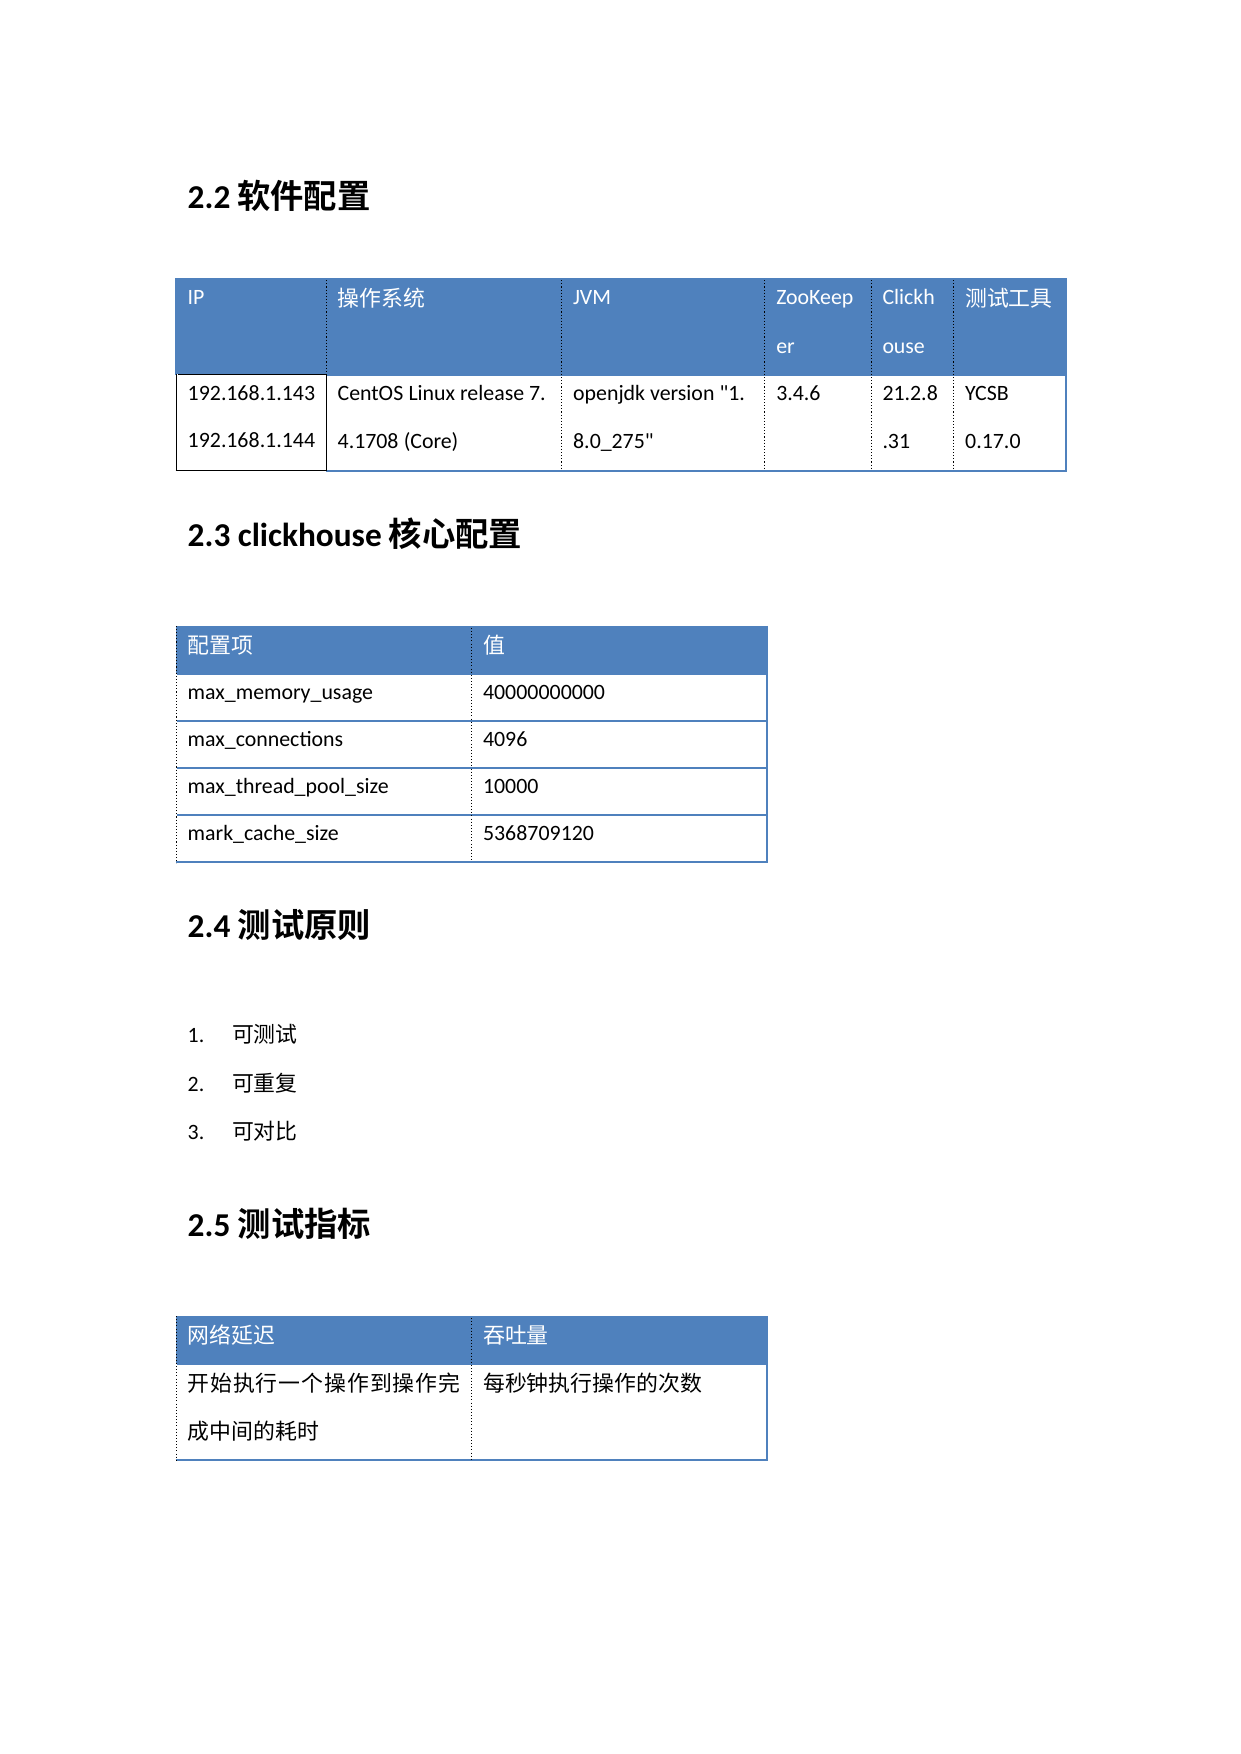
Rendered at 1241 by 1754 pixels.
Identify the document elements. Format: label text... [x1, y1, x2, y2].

table_cell 10000 [472, 769, 766, 814]
table_cell 192.168.1.143 [177, 375, 326, 421]
list 可测试 [187, 1017, 1053, 1049]
table_header 值 [472, 628, 766, 673]
table_cell max_thread_pool_size [176, 768, 472, 814]
table_cell 192.168.1.144 [177, 421, 326, 470]
subtitle 2.2软件配置 [187, 162, 1053, 227]
list 可重复 [187, 1065, 1053, 1098]
subtitle 2.4 测试原则 [187, 890, 1053, 955]
table_header IP [177, 280, 326, 374]
table_cell max_memory_usage [176, 674, 472, 720]
table_cell 3.4.6 [765, 376, 871, 470]
table_header JVM [562, 280, 765, 374]
table_header ZooKeeper [765, 280, 871, 374]
subtitle 2.3 clickhouse核心配置 [187, 499, 1053, 564]
table_header Clickhouse [871, 280, 954, 374]
table_header 测试工具 [954, 280, 1065, 374]
table_cell 4096 [472, 722, 766, 767]
list 可对比 [187, 1114, 1053, 1146]
table_cell 21.2.8.31 [871, 376, 954, 470]
table_cell 每秒钟执行操作的次数 [472, 1365, 766, 1459]
table_cell 5368709120 [472, 816, 766, 861]
table_header 网络延迟 [176, 1318, 472, 1363]
table_cell 开始执行一个操作到操作完成中间的耗时 [176, 1364, 472, 1459]
table_header 配置项 [176, 628, 472, 673]
table_cell openjdk version "1.8.0_275" [562, 376, 765, 470]
table_cell 40000000000 [472, 675, 766, 720]
table_cell YCSB 0.17.0 [954, 376, 1065, 470]
table_header 操作系统 [326, 280, 562, 374]
table_cell CentOS Linux release 7.4.1708 (Core) [327, 376, 562, 470]
table_cell mark_cache_size [176, 815, 472, 861]
subtitle 2.5 测试指标 [187, 1189, 1053, 1254]
table_cell max_connections [176, 721, 472, 767]
table_header 吞吐量 [472, 1318, 766, 1363]
